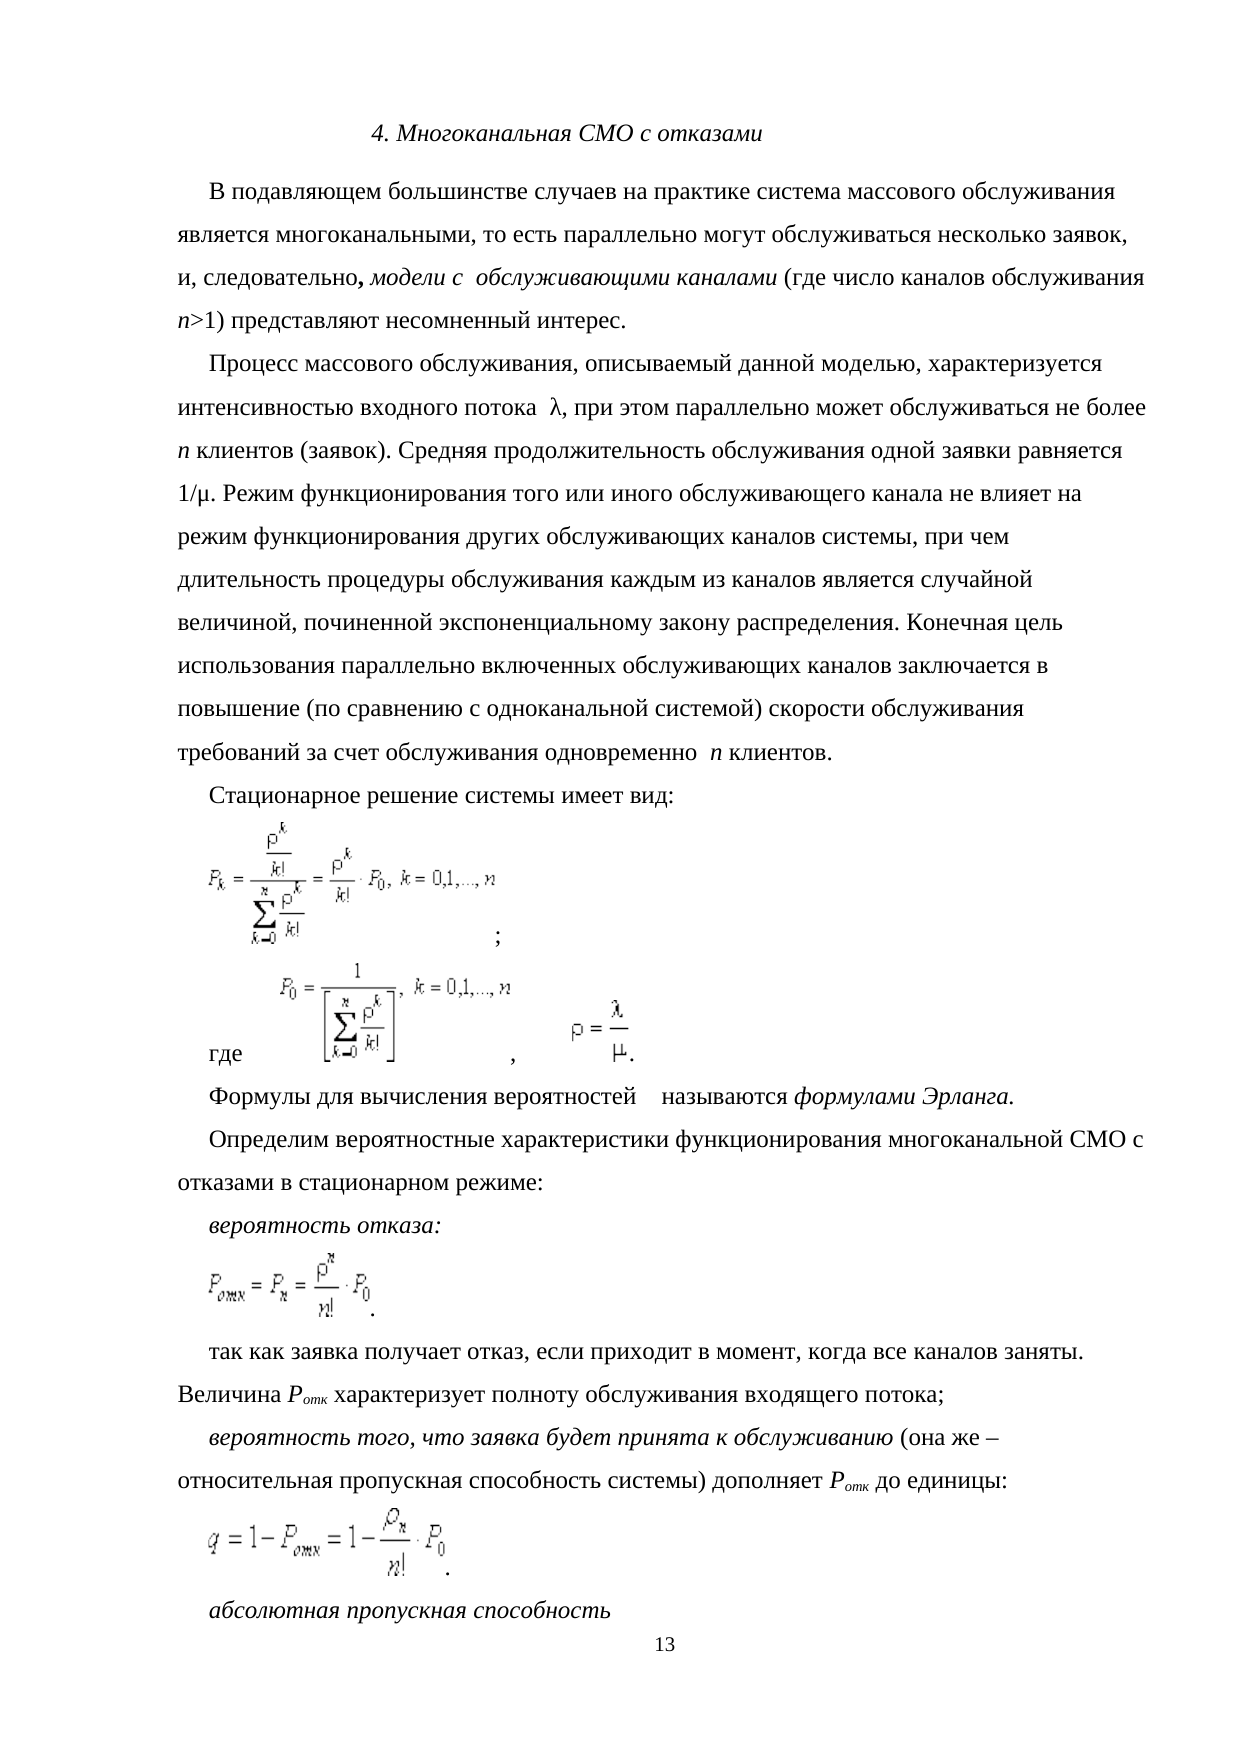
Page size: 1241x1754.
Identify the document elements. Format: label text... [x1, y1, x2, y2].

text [177, 176, 1152, 1624]
picture [208, 822, 495, 944]
picture [572, 1000, 629, 1062]
picture [208, 1253, 370, 1317]
text 4. Многоканальная СМО с отказами [177, 118, 1152, 147]
picture [280, 963, 510, 1062]
picture [208, 1508, 445, 1576]
